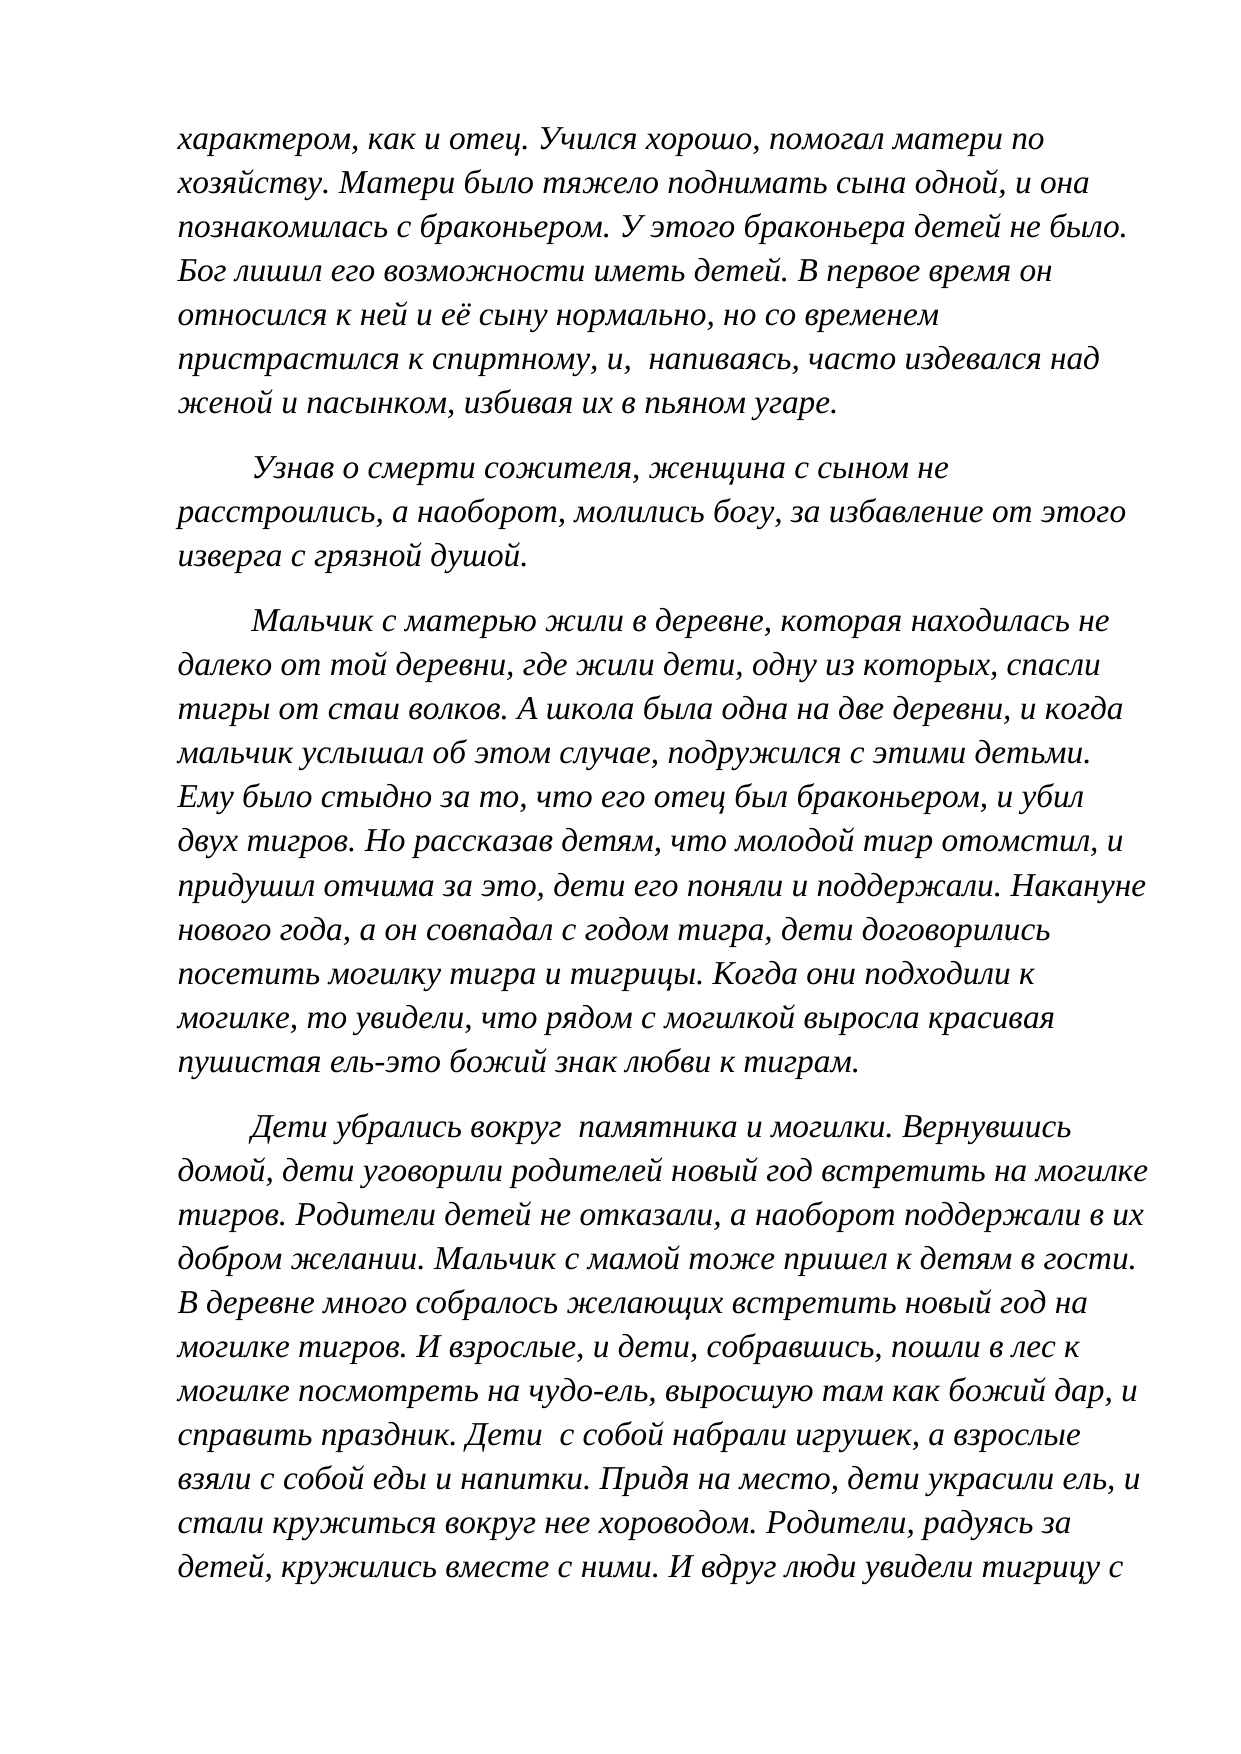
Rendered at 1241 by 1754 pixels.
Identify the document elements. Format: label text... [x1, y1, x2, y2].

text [177, 1106, 1152, 1585]
text Мальчик с матерью жили в деревне, которая находилась не далеко от той деревни, где жили дети, одну из которых, спасли тигры от стаи волков. А школа была одна на две деревни, и когда мальчик услышал об этом случае, подружился с этими детьми. Ему было стыдно за то, что его отец был браконьером, и убил двух тигров. Но рассказав детям, что молодой тигр отомстил, и придушил отчима за это, дети его поняли и поддержали. Накануне нового года, а он совпадал с годом тигра, дети договорились посетить могилку тигра и тигрицы. Когда они подходили к могилке, то увидели, что рядом с могилкой выросла красивая пушистая ель-это божий знак любви к тиграм. [177, 600, 1152, 1079]
text Узнав о смерти сожителя, женщина с сыном не расстроились, а наоборот, молились богу, за избавление от этого изверга с грязной душой. [177, 447, 1152, 574]
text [177, 118, 1152, 421]
